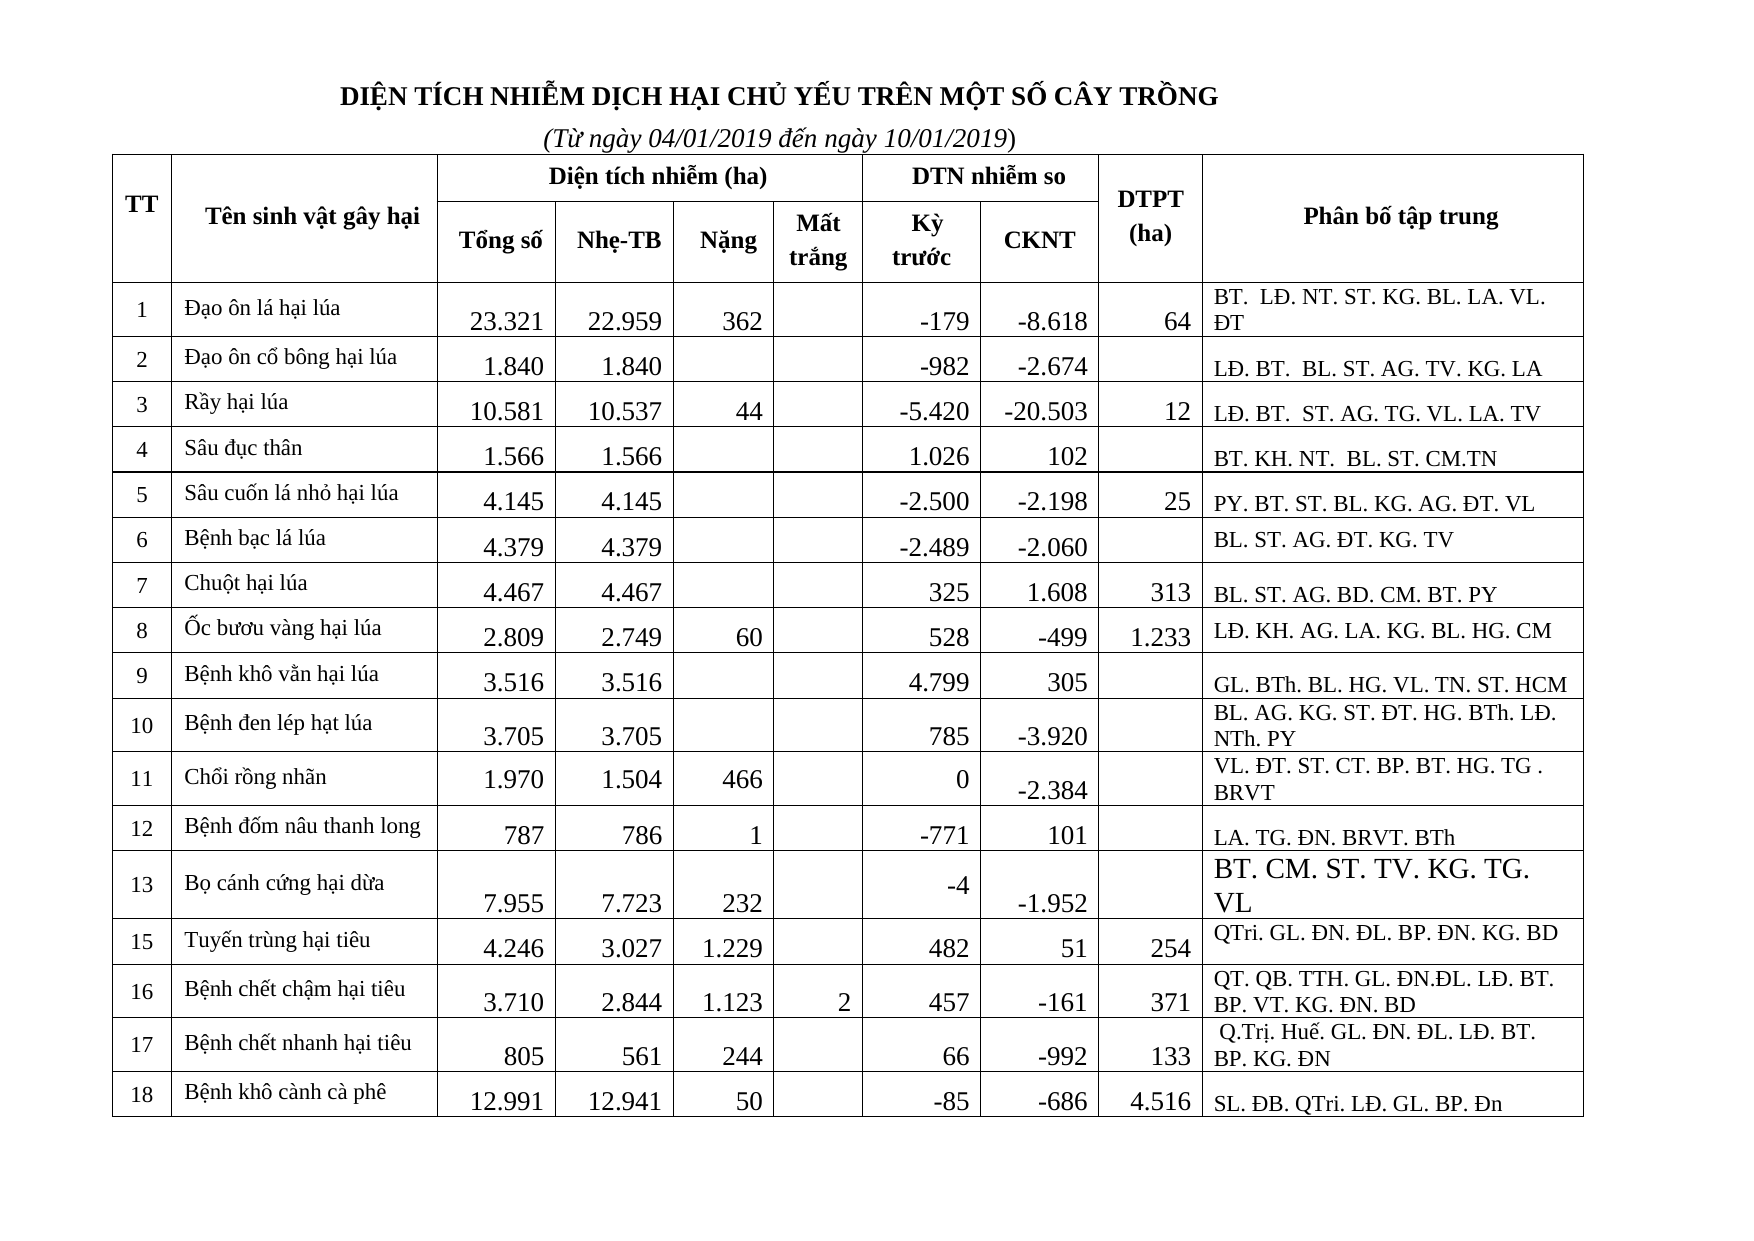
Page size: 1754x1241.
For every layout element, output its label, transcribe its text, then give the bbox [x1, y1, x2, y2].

table_cell 1.566 [556, 427, 673, 471]
table_cell [774, 382, 862, 426]
table_cell LA. TG. ĐN. BRVT. BTh [1203, 806, 1583, 850]
table_cell 12.991 [438, 1072, 555, 1116]
table_cell [774, 752, 862, 805]
table_cell 786 [556, 806, 673, 850]
table_cell 805 [438, 1018, 555, 1071]
table_cell 22.959 [556, 283, 673, 336]
table_cell 1.566 [438, 427, 555, 471]
table_cell [774, 608, 862, 652]
table_cell 4.246 [438, 919, 555, 963]
table_cell [1099, 806, 1202, 850]
table_cell 1.026 [863, 427, 980, 471]
table_cell 1.504 [556, 752, 673, 805]
table_cell [1099, 752, 1202, 805]
table_cell 2.749 [556, 608, 673, 652]
table_cell 4.145 [556, 473, 673, 517]
table_cell 133 [1099, 1018, 1202, 1071]
table_cell BT. KH. NT. BL. ST. CM.TN [1203, 427, 1583, 471]
table_cell 4.799 [863, 653, 980, 697]
table_cell 13 [113, 851, 171, 918]
table_cell Nặng [674, 202, 773, 282]
table_cell 1.608 [981, 563, 1098, 607]
table_cell 466 [674, 752, 773, 805]
table_cell [674, 337, 773, 381]
table_cell 457 [863, 965, 980, 1017]
table_cell 11 [113, 752, 171, 805]
table_header Diện tích nhiễm (ha) [438, 155, 862, 201]
table_cell 1.840 [438, 337, 555, 381]
table_cell 102 [981, 427, 1098, 471]
table_cell 8 [113, 608, 171, 652]
table_cell [1099, 518, 1202, 562]
text (Từ ngày 04/01/2019 đến ngày 10/01/2019) [112, 122, 1447, 153]
text DIỆN TÍCH NHIỄM DỊCH HẠI CHỦ YẾU TRÊN MỘT SỐ CÂY TRỒNG [112, 80, 1447, 111]
table_cell 4 [113, 427, 171, 471]
table_cell -1.952 [981, 851, 1098, 918]
table_cell [774, 283, 862, 336]
table_cell -2.384 [981, 752, 1098, 805]
table_cell Chuột hại lúa [172, 563, 437, 607]
table_cell -161 [981, 965, 1098, 1017]
table_cell -20.503 [981, 382, 1098, 426]
table_cell -992 [981, 1018, 1098, 1071]
table_cell [674, 653, 773, 697]
table_cell Q.Trị. Huế. GL. ĐN. ĐL. LĐ. BT. BP. KG. ĐN [1203, 1018, 1583, 1071]
table_cell 15 [113, 919, 171, 963]
table_cell 3.516 [556, 653, 673, 697]
table_cell -686 [981, 1072, 1098, 1116]
table_cell -771 [863, 806, 980, 850]
table_cell [774, 851, 862, 918]
table_cell Bệnh khô vằn hại lúa [172, 653, 437, 697]
table_cell 313 [1099, 563, 1202, 607]
table_cell -85 [863, 1072, 980, 1116]
table_cell -179 [863, 283, 980, 336]
table_cell 254 [1099, 919, 1202, 963]
table_cell 23.321 [438, 283, 555, 336]
table_cell 2.809 [438, 608, 555, 652]
table_cell -2.500 [863, 473, 980, 517]
table_cell 60 [674, 608, 773, 652]
table_cell [674, 473, 773, 517]
table_cell 2.844 [556, 965, 673, 1017]
table_cell 528 [863, 608, 980, 652]
table_cell 7.955 [438, 851, 555, 918]
table_cell [774, 653, 862, 697]
table_cell [774, 563, 862, 607]
table_cell [774, 806, 862, 850]
table_cell 4.145 [438, 473, 555, 517]
table_cell Bệnh chết chậm hại tiêu [172, 965, 437, 1017]
table_cell 10 [113, 699, 171, 751]
table_cell LĐ. BT. ST. AG. TG. VL. LA. TV [1203, 382, 1583, 426]
table_cell [1099, 653, 1202, 697]
table_cell 16 [113, 965, 171, 1017]
table_cell -2.060 [981, 518, 1098, 562]
table_cell [774, 1072, 862, 1116]
table_cell -2.198 [981, 473, 1098, 517]
table_cell 44 [674, 382, 773, 426]
table_cell [1099, 699, 1202, 751]
table_cell Rầy hại lúa [172, 382, 437, 426]
table_cell -2.489 [863, 518, 980, 562]
table_cell 1.233 [1099, 608, 1202, 652]
table_cell GL. BTh. BL. HG. VL. TN. ST. HCM [1203, 653, 1583, 697]
table_cell SL. ĐB. QTri. LĐ. GL. BP. Đn [1203, 1072, 1583, 1116]
table_cell 785 [863, 699, 980, 751]
table_cell 244 [674, 1018, 773, 1071]
table_cell 18 [113, 1072, 171, 1116]
table_cell 1 [674, 806, 773, 850]
table_cell [674, 563, 773, 607]
table_cell VL. ĐT. ST. CT. BP. BT. HG. TG . BRVT [1203, 752, 1583, 805]
table_cell PY. BT. ST. BL. KG. AG. ĐT. VL [1203, 473, 1583, 517]
table_cell 325 [863, 563, 980, 607]
table_cell 51 [981, 919, 1098, 963]
table_cell 305 [981, 653, 1098, 697]
table_cell Sâu đục thân [172, 427, 437, 471]
table_cell Tổng số [438, 202, 555, 282]
table_cell Bệnh đen lép hạt lúa [172, 699, 437, 751]
table_cell 4.379 [438, 518, 555, 562]
table_cell [1099, 337, 1202, 381]
table_cell 1.123 [674, 965, 773, 1017]
table_cell -982 [863, 337, 980, 381]
table_cell [1099, 427, 1202, 471]
table_header TT [113, 155, 171, 282]
table_cell 3.705 [556, 699, 673, 751]
table_cell Đạo ôn lá hại lúa [172, 283, 437, 336]
table_cell 4.379 [556, 518, 673, 562]
table_cell 4.467 [556, 563, 673, 607]
table_cell 3.516 [438, 653, 555, 697]
table_cell QT. QB. TTH. GL. ĐN.ĐL. LĐ. BT. BP. VT. KG. ĐN. BD [1203, 965, 1583, 1017]
table_cell Đạo ôn cổ bông hại lúa [172, 337, 437, 381]
table_cell 10.581 [438, 382, 555, 426]
table_cell 66 [863, 1018, 980, 1071]
table_cell 17 [113, 1018, 171, 1071]
table_cell 787 [438, 806, 555, 850]
table_cell 25 [1099, 473, 1202, 517]
table_cell BT. CM. ST. TV. KG. TG. VL [1203, 851, 1583, 918]
table_cell 4.467 [438, 563, 555, 607]
table_cell 3.027 [556, 919, 673, 963]
table_cell 12 [113, 806, 171, 850]
table_cell Sâu cuốn lá nhỏ hại lúa [172, 473, 437, 517]
table_cell [674, 699, 773, 751]
table_cell [774, 699, 862, 751]
table_cell QTri. GL. ĐN. ĐL. BP. ĐN. KG. BD [1203, 919, 1583, 963]
table_cell Bệnh khô cành cà phê [172, 1072, 437, 1116]
table_cell 12.941 [556, 1072, 673, 1116]
table_cell 1.229 [674, 919, 773, 963]
table_cell [774, 337, 862, 381]
table_cell 561 [556, 1018, 673, 1071]
table_cell 101 [981, 806, 1098, 850]
table_header DTN nhiễm so [863, 155, 1098, 201]
table_cell BL. ST. AG. BD. CM. BT. PY [1203, 563, 1583, 607]
table_cell Nhẹ-TB [556, 202, 673, 282]
table_cell 6 [113, 518, 171, 562]
table_cell 9 [113, 653, 171, 697]
table_cell 7 [113, 563, 171, 607]
table_cell 1 [113, 283, 171, 336]
table_cell -8.618 [981, 283, 1098, 336]
table_header Phân bố tập trung [1203, 155, 1583, 282]
table_cell LĐ. BT. BL. ST. AG. TV. KG. LA [1203, 337, 1583, 381]
table_cell [774, 427, 862, 471]
table_cell -499 [981, 608, 1098, 652]
table_cell -3.920 [981, 699, 1098, 751]
table_cell 0 [863, 752, 980, 805]
table_cell 371 [1099, 965, 1202, 1017]
table_cell [774, 518, 862, 562]
table_cell 64 [1099, 283, 1202, 336]
table_header DTPT (ha) [1099, 155, 1202, 282]
table_cell Tuyến trùng hại tiêu [172, 919, 437, 963]
table_cell 1.970 [438, 752, 555, 805]
table_cell 3 [113, 382, 171, 426]
table_cell 3.710 [438, 965, 555, 1017]
table_cell 5 [113, 473, 171, 517]
table_cell -5.420 [863, 382, 980, 426]
table_cell -4 [863, 851, 980, 918]
table_cell [774, 1018, 862, 1071]
table_cell [674, 518, 773, 562]
table_cell Bệnh đốm nâu thanh long [172, 806, 437, 850]
table_cell 362 [674, 283, 773, 336]
table_cell Mất trắng [774, 202, 862, 282]
table_cell Ốc bươu vàng hại lúa [172, 608, 437, 652]
table_cell 10.537 [556, 382, 673, 426]
table_cell 2 [774, 965, 862, 1017]
table_cell 3.705 [438, 699, 555, 751]
table_cell [774, 473, 862, 517]
table_cell 50 [674, 1072, 773, 1116]
table_cell 2 [113, 337, 171, 381]
table_cell 4.516 [1099, 1072, 1202, 1116]
table_cell Chổi rồng nhãn [172, 752, 437, 805]
table_cell Bệnh chết nhanh hại tiêu [172, 1018, 437, 1071]
table_cell 232 [674, 851, 773, 918]
table_cell [1099, 851, 1202, 918]
table_cell Bọ cánh cứng hại dừa [172, 851, 437, 918]
table_cell 12 [1099, 382, 1202, 426]
table_cell Kỳ trước [863, 202, 980, 282]
table_cell CKNT [981, 202, 1098, 282]
table_cell BT. LĐ. NT. ST. KG. BL. LA. VL. ĐT [1203, 283, 1583, 336]
table_cell -2.674 [981, 337, 1098, 381]
table_cell [774, 919, 862, 963]
table_cell 1.840 [556, 337, 673, 381]
table_header Tên sinh vật gây hại [172, 155, 437, 282]
table_cell LĐ. KH. AG. LA. KG. BL. HG. CM [1203, 608, 1583, 652]
table_cell BL. AG. KG. ST. ĐT. HG. BTh. LĐ. NTh. PY [1203, 699, 1583, 751]
table_cell 482 [863, 919, 980, 963]
table_cell 7.723 [556, 851, 673, 918]
table_cell BL. ST. AG. ĐT. KG. TV [1203, 518, 1583, 562]
table_cell Bệnh bạc lá lúa [172, 518, 437, 562]
table_cell [674, 427, 773, 471]
